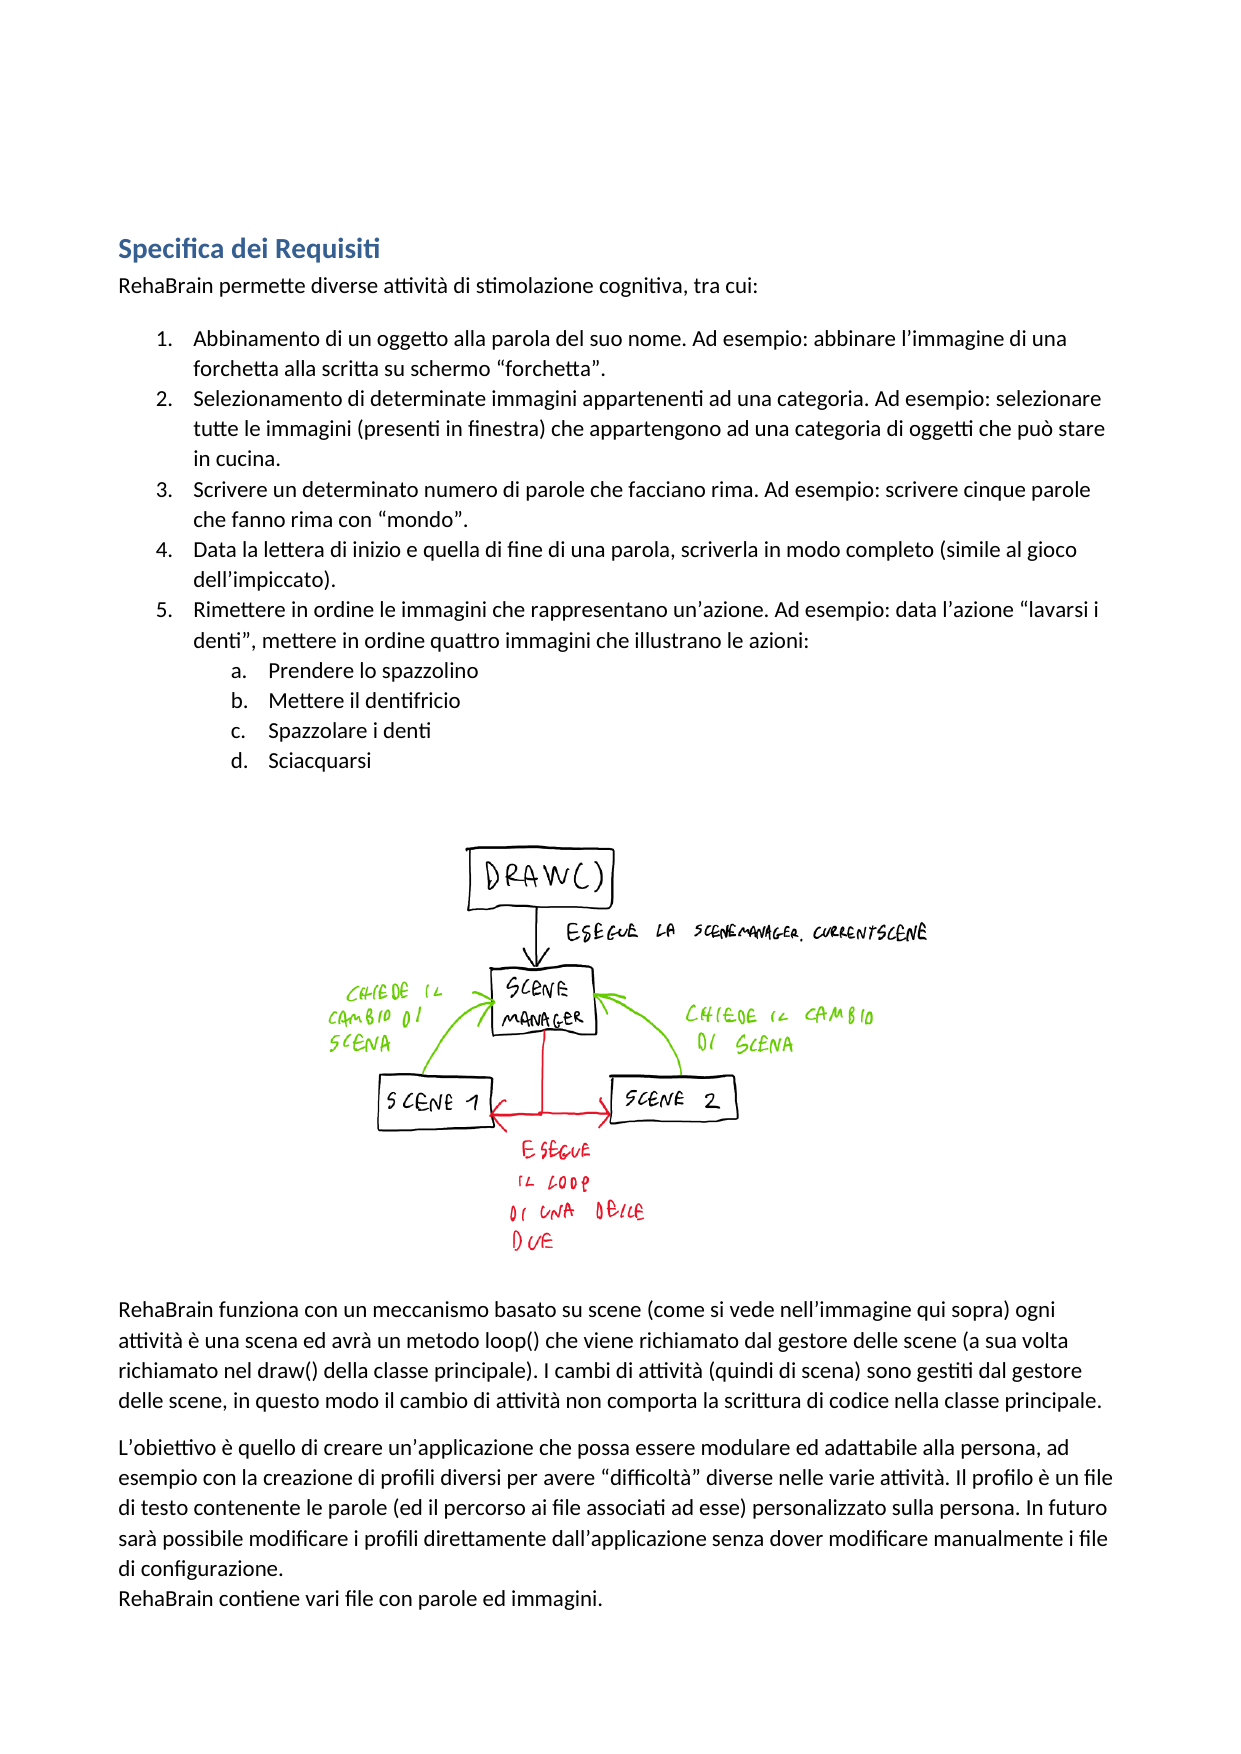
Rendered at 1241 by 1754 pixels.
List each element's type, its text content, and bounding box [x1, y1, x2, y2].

list Spazzolare i denti [231, 716, 1122, 744]
list Sciacquarsi [231, 747, 1122, 775]
list Scrivere un determinato numero di parole che facciano rima. Ad esempio: scrivere cinque parole che fanno rima con “mondo”. [156, 475, 1122, 533]
list Data la lettera di inizio e quella di fine di una parola, scriverla in modo completo (simile al gioco dell’impiccato). [156, 535, 1122, 593]
list Prendere lo spazzolino [231, 656, 1122, 684]
list Rimettere in ordine le immagini che rappresentano un’azione. Ad esempio: data l’azione “lavarsi i denti”, mettere in ordine quattro immagini che illustrano le azioni: [156, 596, 1122, 654]
list Mettere il dentifricio [231, 686, 1122, 714]
text L’obiettivo è quello di creare un’applicazione che possa essere modulare ed adattabile alla persona, ad esempio con la creazione di profili diversi per avere “difficoltà” diverse nelle varie attività. Il profilo è un file di testo contenente le parole (ed il percorso ai file associati ad esse) personalizzato sulla persona. In futuro sarà possibile modificare i profili direttamente dall’applicazione senza dover modificare manualmente i file di configurazione. RehaBrain contiene vari file con parole ed immagini. [118, 1433, 1122, 1612]
list Abbinamento di un oggetto alla parola del suo nome. Ad esempio: abbinare l’immagine di una forchetta alla scritta su schermo “forchetta”. [156, 324, 1122, 382]
text RehaBrain funziona con un meccanismo basato su scene (come si vede nell’immagine qui sopra) ogni attività è una scena ed avrà un metodo loop() che viene richiamato dal gestore delle scene (a sua volta richiamato nel draw() della classe principale). I cambi di attività (quindi di scena) sono gestiti dal gestore delle scene, in questo modo il cambio di attività non comporta la scrittura di codice nella classe principale. [118, 1296, 1122, 1414]
picture [293, 840, 947, 1277]
list Selezionamento di determinate immagini appartenenti ad una categoria. Ad esempio: selezionare tutte le immagini (presenti in finestra) che appartengono ad una categoria di oggetti che può stare in cucina. [156, 384, 1122, 473]
subtitle Specifica dei Requisiti [118, 230, 1122, 265]
text RehaBrain permette diverse attività di stimolazione cognitiva, tra cui: [118, 271, 1122, 299]
